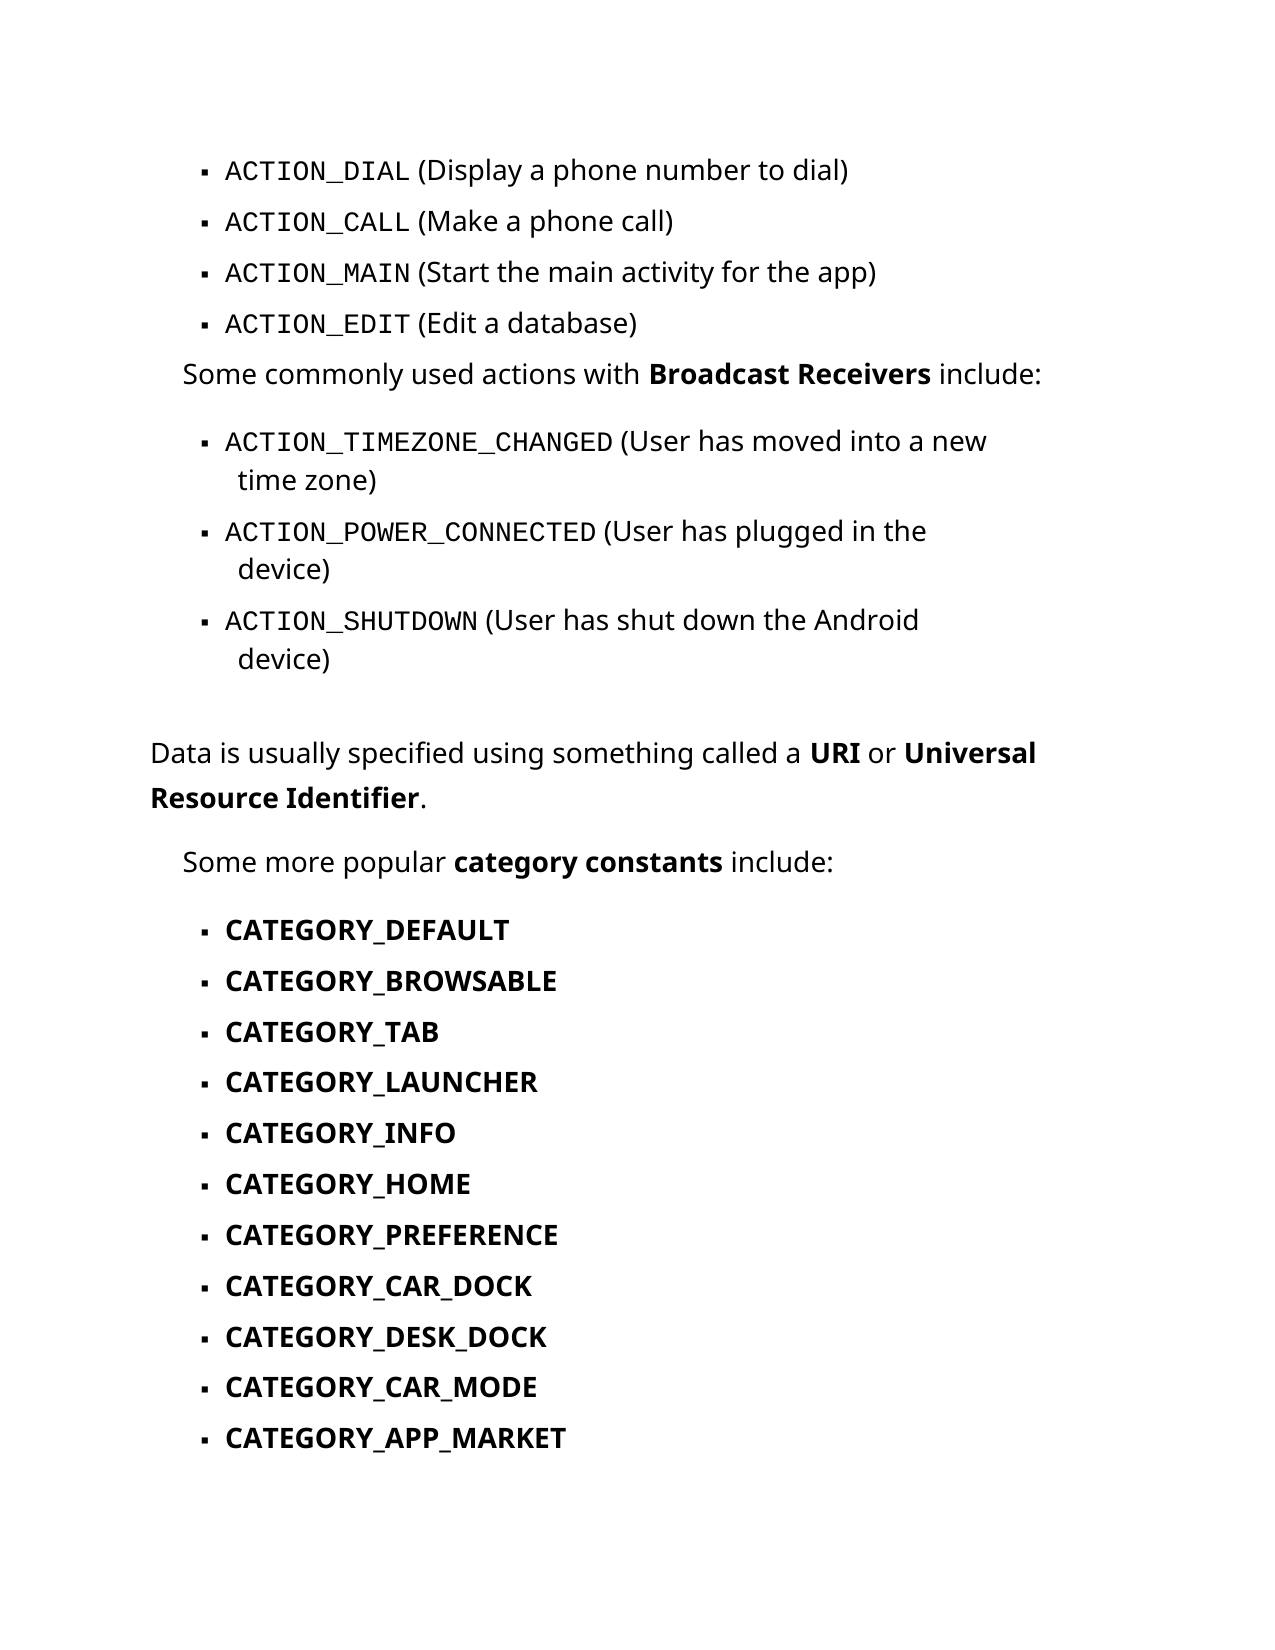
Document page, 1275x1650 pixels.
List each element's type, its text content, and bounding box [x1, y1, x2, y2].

list CATEGORY_APP_MARKET [200, 1419, 1000, 1457]
list CATEGORY_TAB [200, 1012, 1000, 1050]
list ACTION_CALL (Make a phone call) [200, 201, 1000, 239]
list CATEGORY_LAUNCHER [200, 1063, 1000, 1101]
list CATEGORY_HOME [200, 1164, 1000, 1203]
list CATEGORY_BROWSABLE [200, 961, 1000, 999]
text Some more popular category constants include: [182, 843, 1125, 881]
list CATEGORY_INFO [200, 1114, 1000, 1152]
list CATEGORY_DEFAULT [200, 910, 1000, 949]
list ACTION_EDIT (Edit a database) [200, 303, 1000, 342]
list ACTION_TIMEZONE_CHANGED (User has moved into a new time zone) [200, 422, 1000, 498]
list ACTION_SHUTDOWN (User has shut down the Android device) [200, 600, 1000, 677]
text Some commonly used actions with Broadcast Receivers include: [182, 354, 1125, 392]
list CATEGORY_CAR_MODE [200, 1368, 1000, 1406]
list ACTION_POWER_CONNECTED (User has plugged in the device) [200, 511, 1000, 588]
list CATEGORY_CAR_DOCK [200, 1266, 1000, 1304]
list CATEGORY_DESK_DOCK [200, 1317, 1000, 1355]
list ACTION_DIAL (Display a phone number to dial) [200, 150, 1000, 188]
text Data is usually specified using something called a URI or Universal Resource Identifier. [150, 690, 1125, 816]
list CATEGORY_PREFERENCE [200, 1215, 1000, 1254]
list ACTION_MAIN (Start the main activity for the app) [200, 252, 1000, 291]
